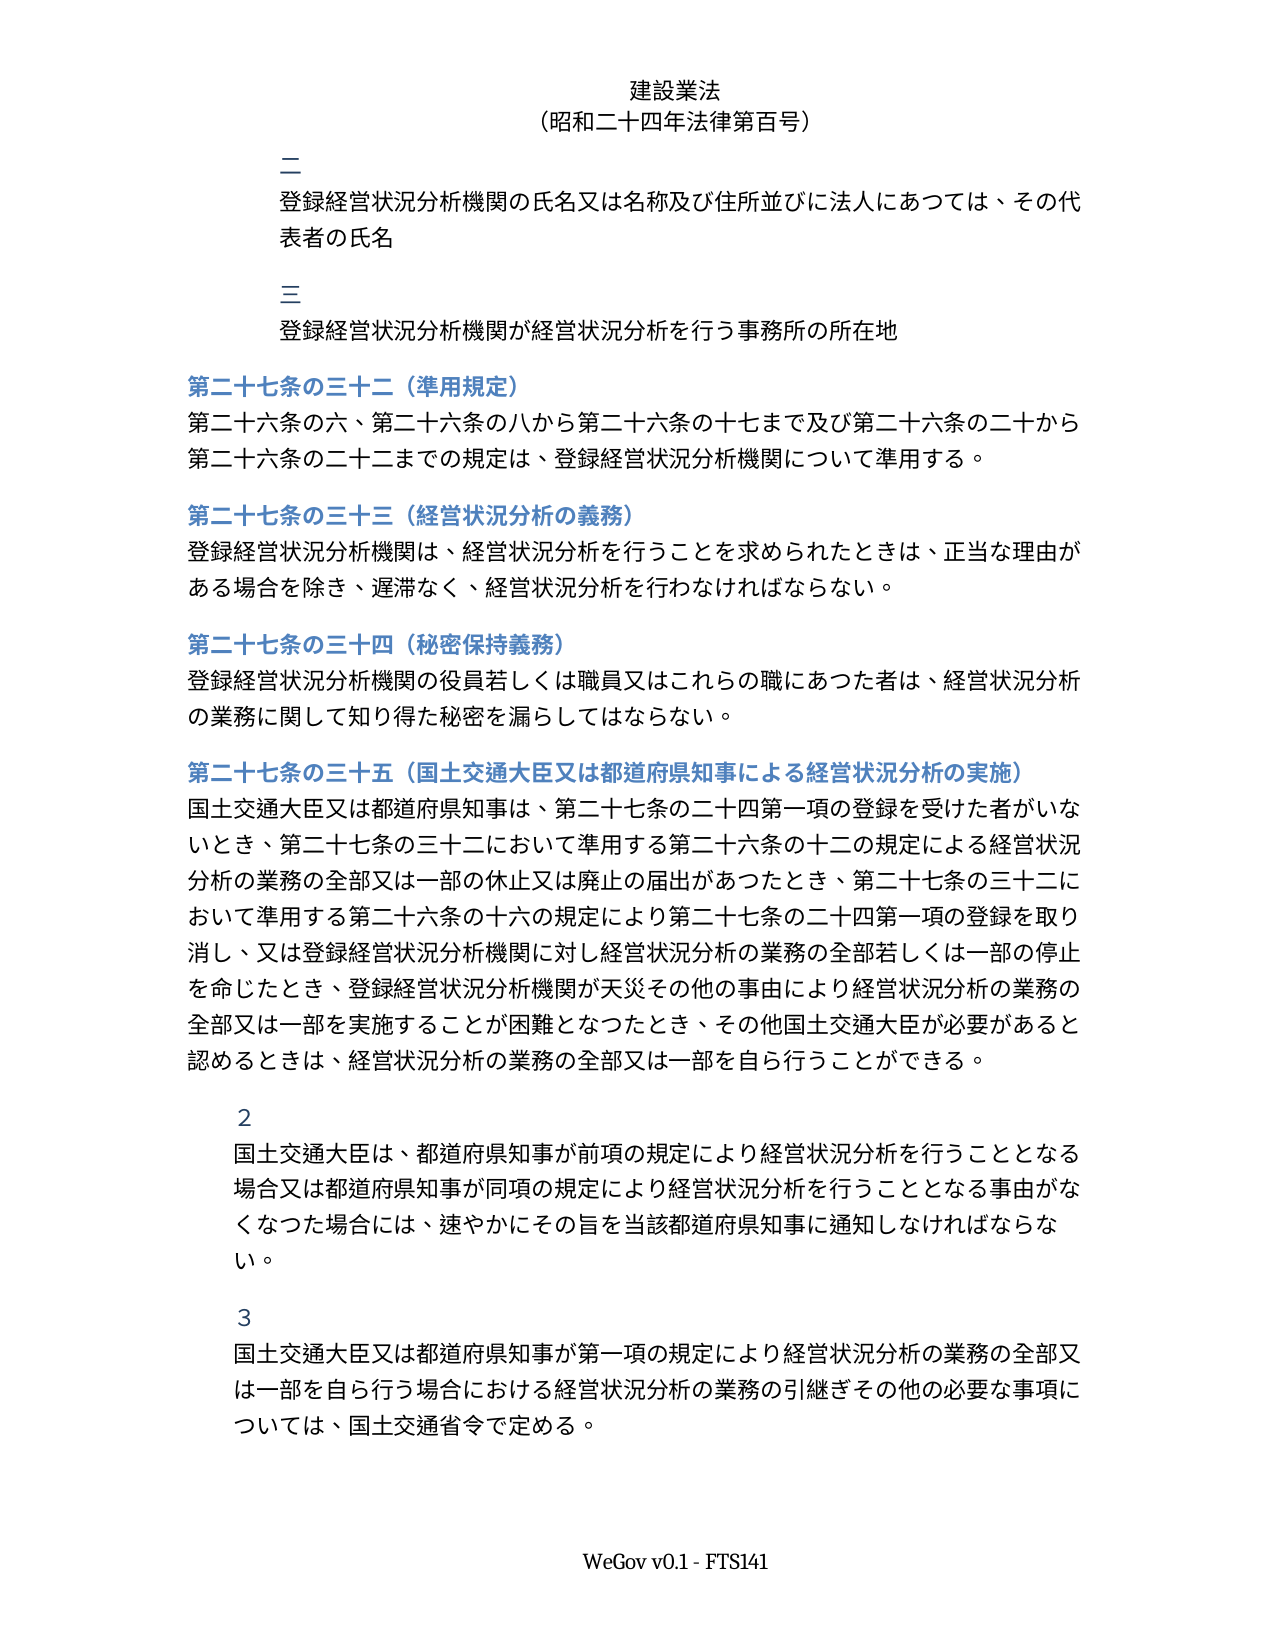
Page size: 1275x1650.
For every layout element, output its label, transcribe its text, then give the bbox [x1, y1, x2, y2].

subtitle 第二十七条の三十三（経営状況分析の義務） [187, 500, 1087, 531]
text 登録経営状況分析機関の役員若しくは職員又はこれらの職にあつた者は、経営状況分析の業務に関して知り得た秘密を漏らしてはならない。 [187, 664, 1087, 732]
text 第二十六条の六、第二十六条の八から第二十六条の十七まで及び第二十六条の二十から第二十六条の二十二までの規定は、登録経営状況分析機関について準用する。 [187, 407, 1087, 474]
text 登録経営状況分析機関が経営状況分析を行う事務所の所在地 [279, 314, 1087, 346]
text 国土交通大臣又は都道府県知事が第一項の規定により経営状況分析の業務の全部又は一部を自ら行う場合における経営状況分析の業務の引継ぎその他の必要な事項については、国土交通省令で定める。 [233, 1338, 1087, 1441]
subtitle 第二十七条の三十四（秘密保持義務） [187, 629, 1087, 660]
subtitle ２ [233, 1102, 1087, 1133]
subtitle 二 [279, 150, 1087, 181]
text 国土交通大臣は、都道府県知事が前項の規定により経営状況分析を行うこととなる場合又は都道府県知事が同項の規定により経営状況分析を行うこととなる事由がなくなつた場合には、速やかにその旨を当該都道府県知事に通知しなければならない。 [233, 1137, 1087, 1277]
subtitle 第二十七条の三十五（国土交通大臣又は都道府県知事による経営状況分析の実施） [187, 757, 1087, 788]
subtitle 三 [279, 279, 1087, 310]
subtitle ３ [233, 1302, 1087, 1333]
text 国土交通大臣又は都道府県知事は、第二十七条の二十四第一項の登録を受けた者がいないとき、第二十七条の三十二において準用する第二十六条の十二の規定による経営状況分析の業務の全部又は一部の休止又は廃止の届出があつたとき、第二十七条の三十二において準用する第二十六条の十六の規定により第二十七条の二十四第一項の登録を取り消し、又は登録経営状況分析機関に対し経営状況分析の業務の全部若しくは一部の停止を命じたとき、登録経営状況分析機関が天災その他の事由により経営状況分析の業務の全部又は一部を実施することが困難となつたとき、その他国土交通大臣が必要があると認めるときは、経営状況分析の業務の全部又は一部を自ら行うことができる。 [187, 793, 1087, 1076]
text 登録経営状況分析機関は、経営状況分析を行うことを求められたときは、正当な理由がある場合を除き、遅滞なく、経営状況分析を行わなければならない。 [187, 536, 1087, 603]
subtitle 第二十七条の三十二（準用規定） [187, 371, 1087, 403]
text 登録経営状況分析機関の氏名又は名称及び住所並びに法人にあつては、その代表者の氏名 [279, 186, 1087, 253]
